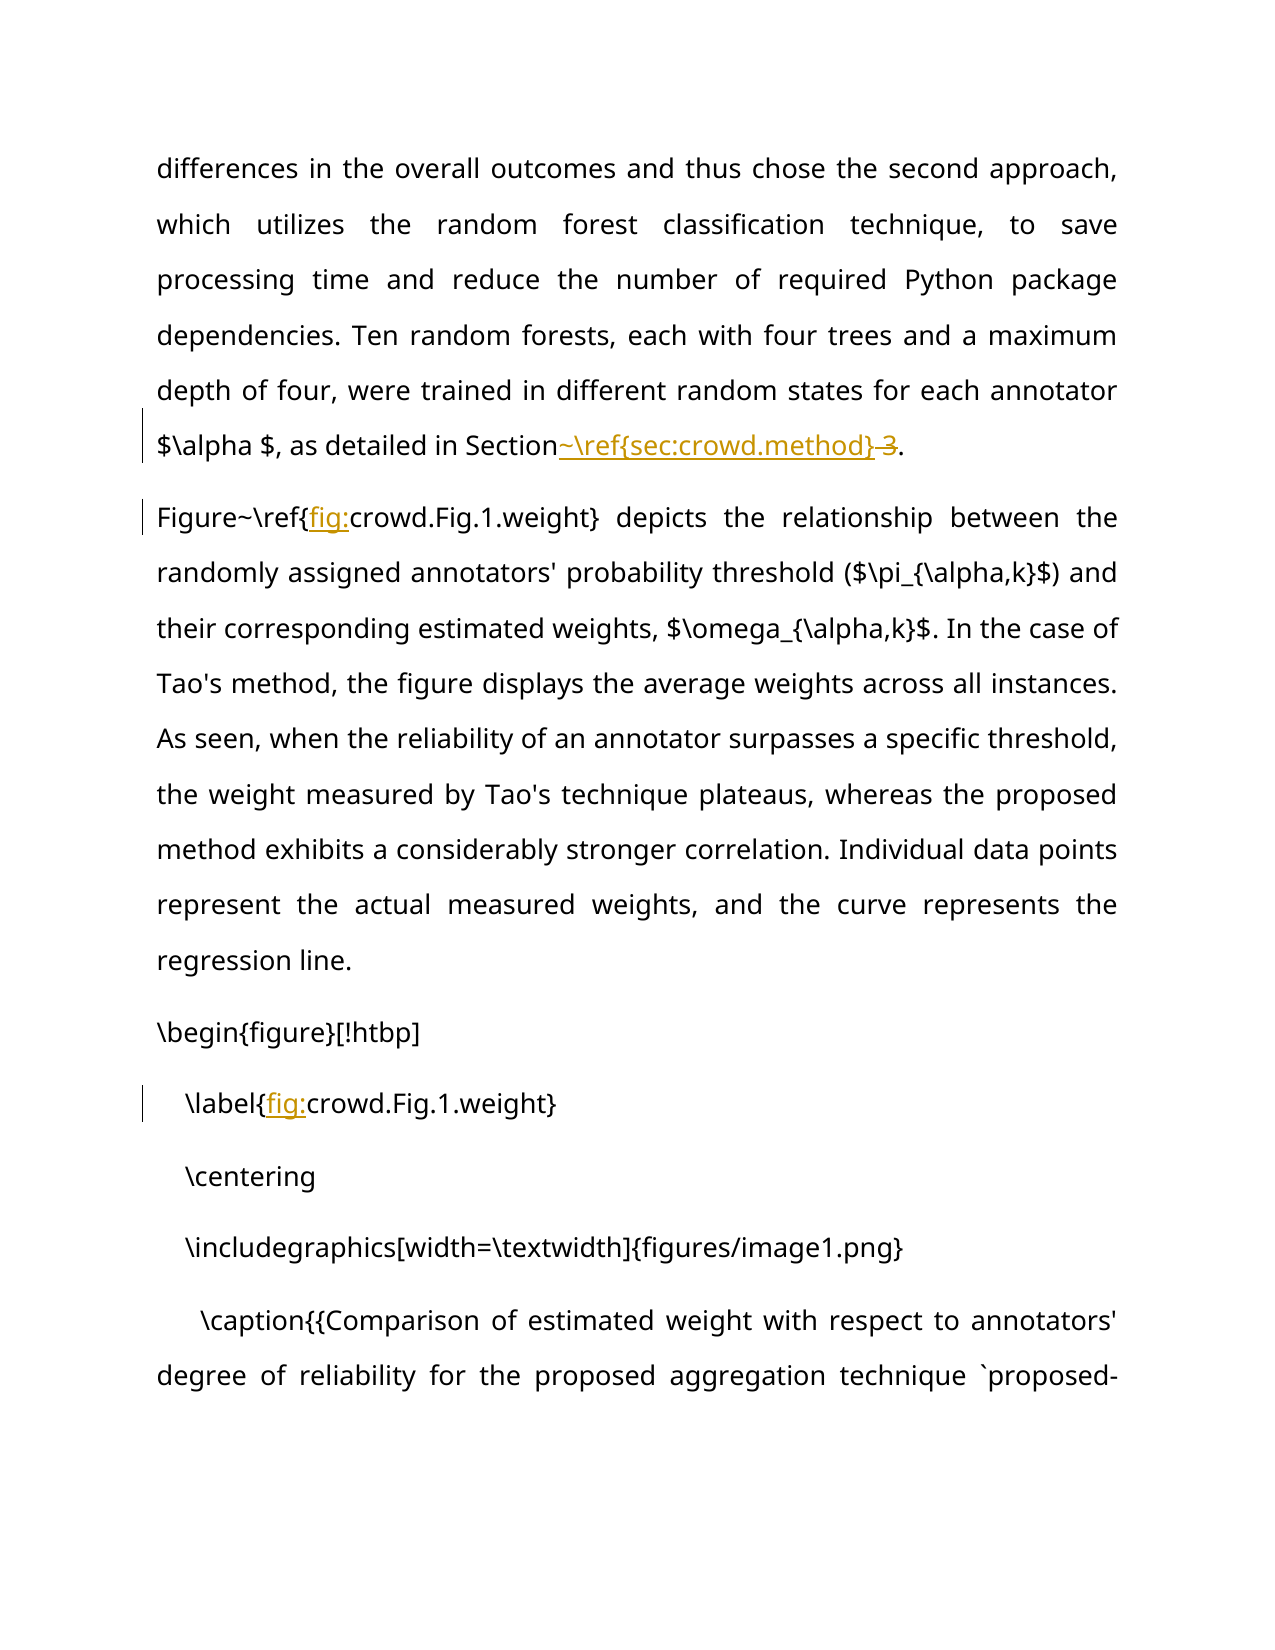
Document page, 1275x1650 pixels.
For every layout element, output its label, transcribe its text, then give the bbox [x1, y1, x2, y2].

text \label{crowd.Fig.1.weight} [156, 1085, 1118, 1122]
text \centering [156, 1157, 1118, 1194]
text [156, 1301, 1118, 1393]
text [156, 150, 1118, 463]
text \begin{figure}[!htbp] [156, 1013, 1118, 1050]
text Figure~\ref{crowd.Fig.1.weight} depicts the relationship between the randomly assigned annotators' probability threshold ($\pi_{\alpha,k}$) and their corresponding estimated weights, $\omega_{\alpha,k}$. In the case of Tao's method, the figure displays the average weights across all instances. As seen, when the reliability of an annotator surpasses a specific threshold, the weight measured by Tao's technique plateaus, whereas the proposed method exhibits a considerably stronger correlation. Individual data points represent the actual measured weights, and the curve represents the regression line. [156, 498, 1118, 978]
text \includegraphics[width=\textwidth]{figures/image1.png} [156, 1229, 1118, 1266]
